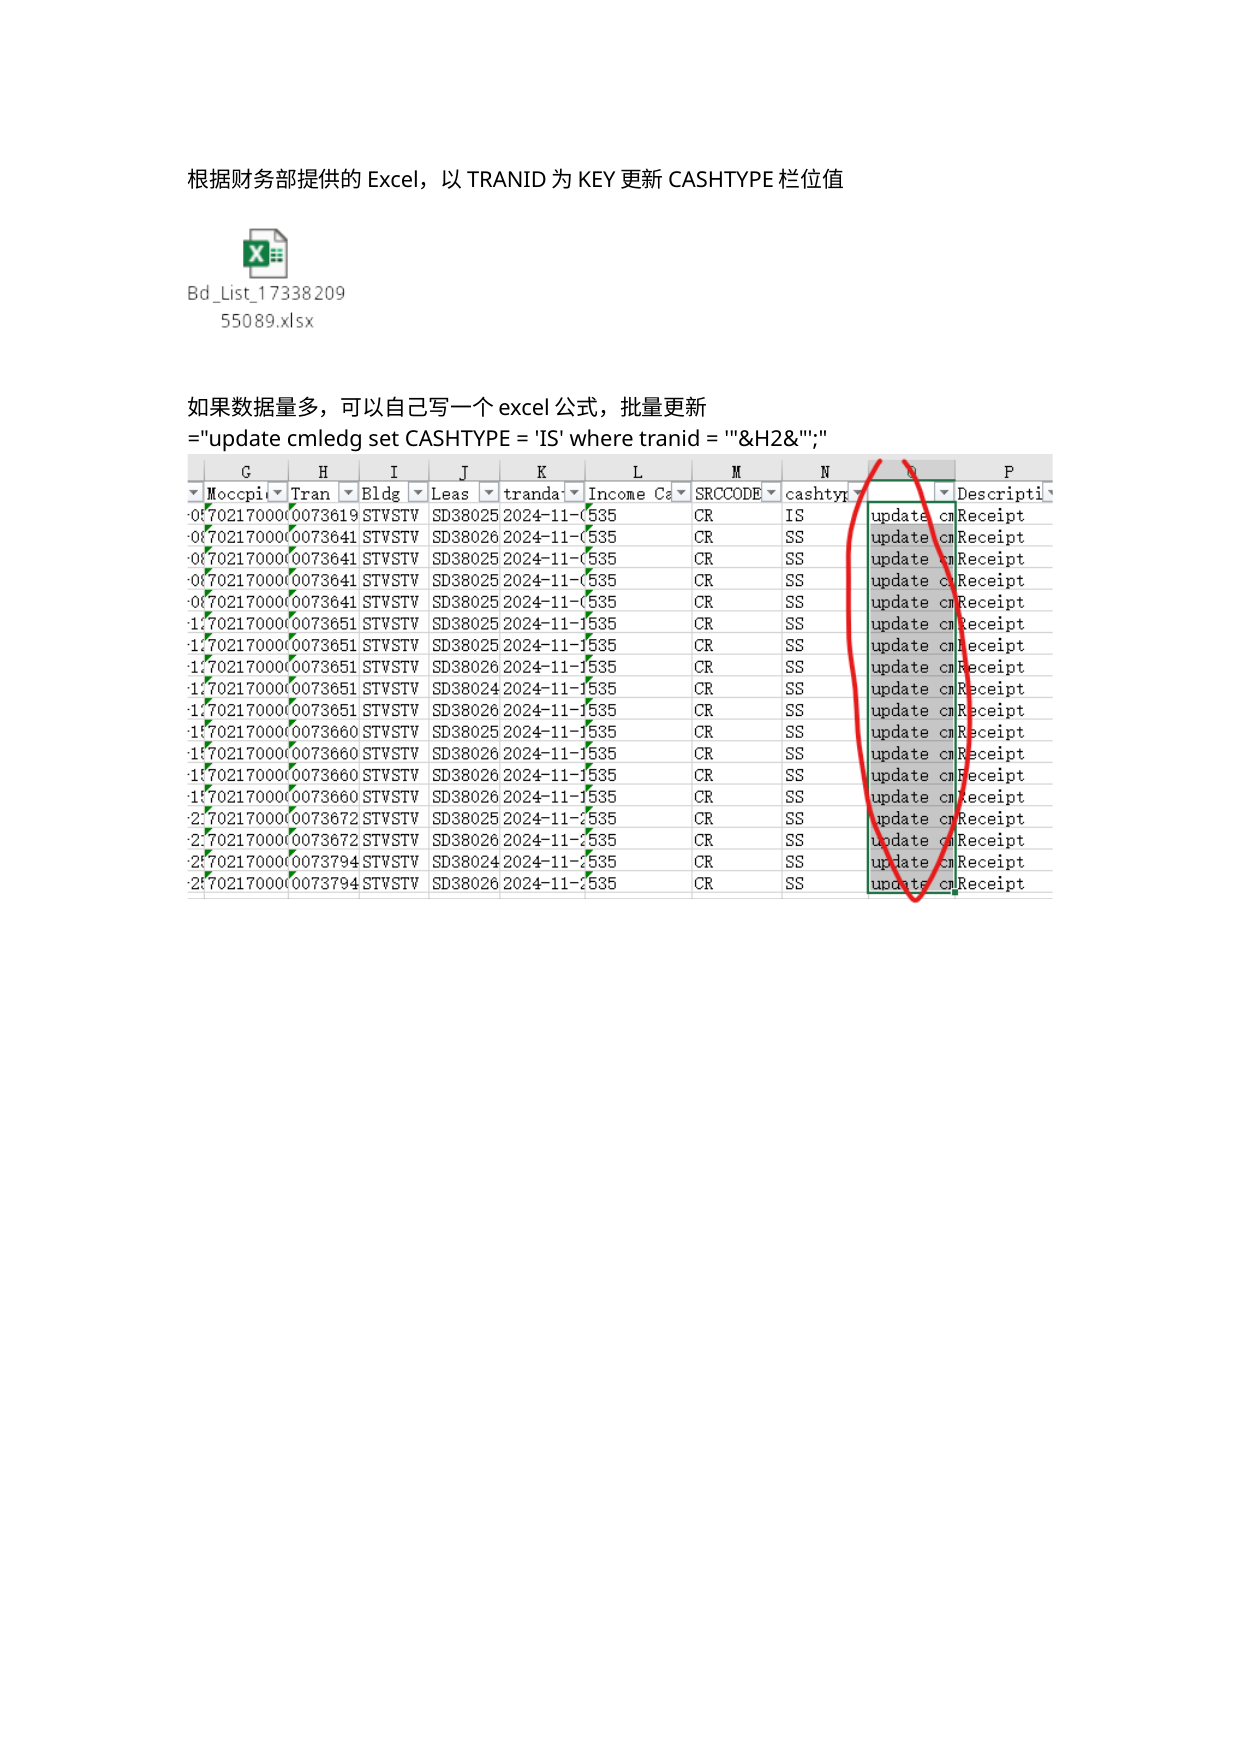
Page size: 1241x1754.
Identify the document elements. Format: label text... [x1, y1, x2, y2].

text 根据财务部提供的Excel，以TRANID为KEY更新CASHTYPE栏位值 [187, 162, 1053, 194]
text 如果数据量多，可以自己写一个excel公式，批量更新 [187, 389, 1053, 422]
text ="update cmledg set CASHTYPE = 'IS' where tranid = '"&H2&"';" [187, 422, 1053, 454]
picture [187, 454, 1053, 905]
